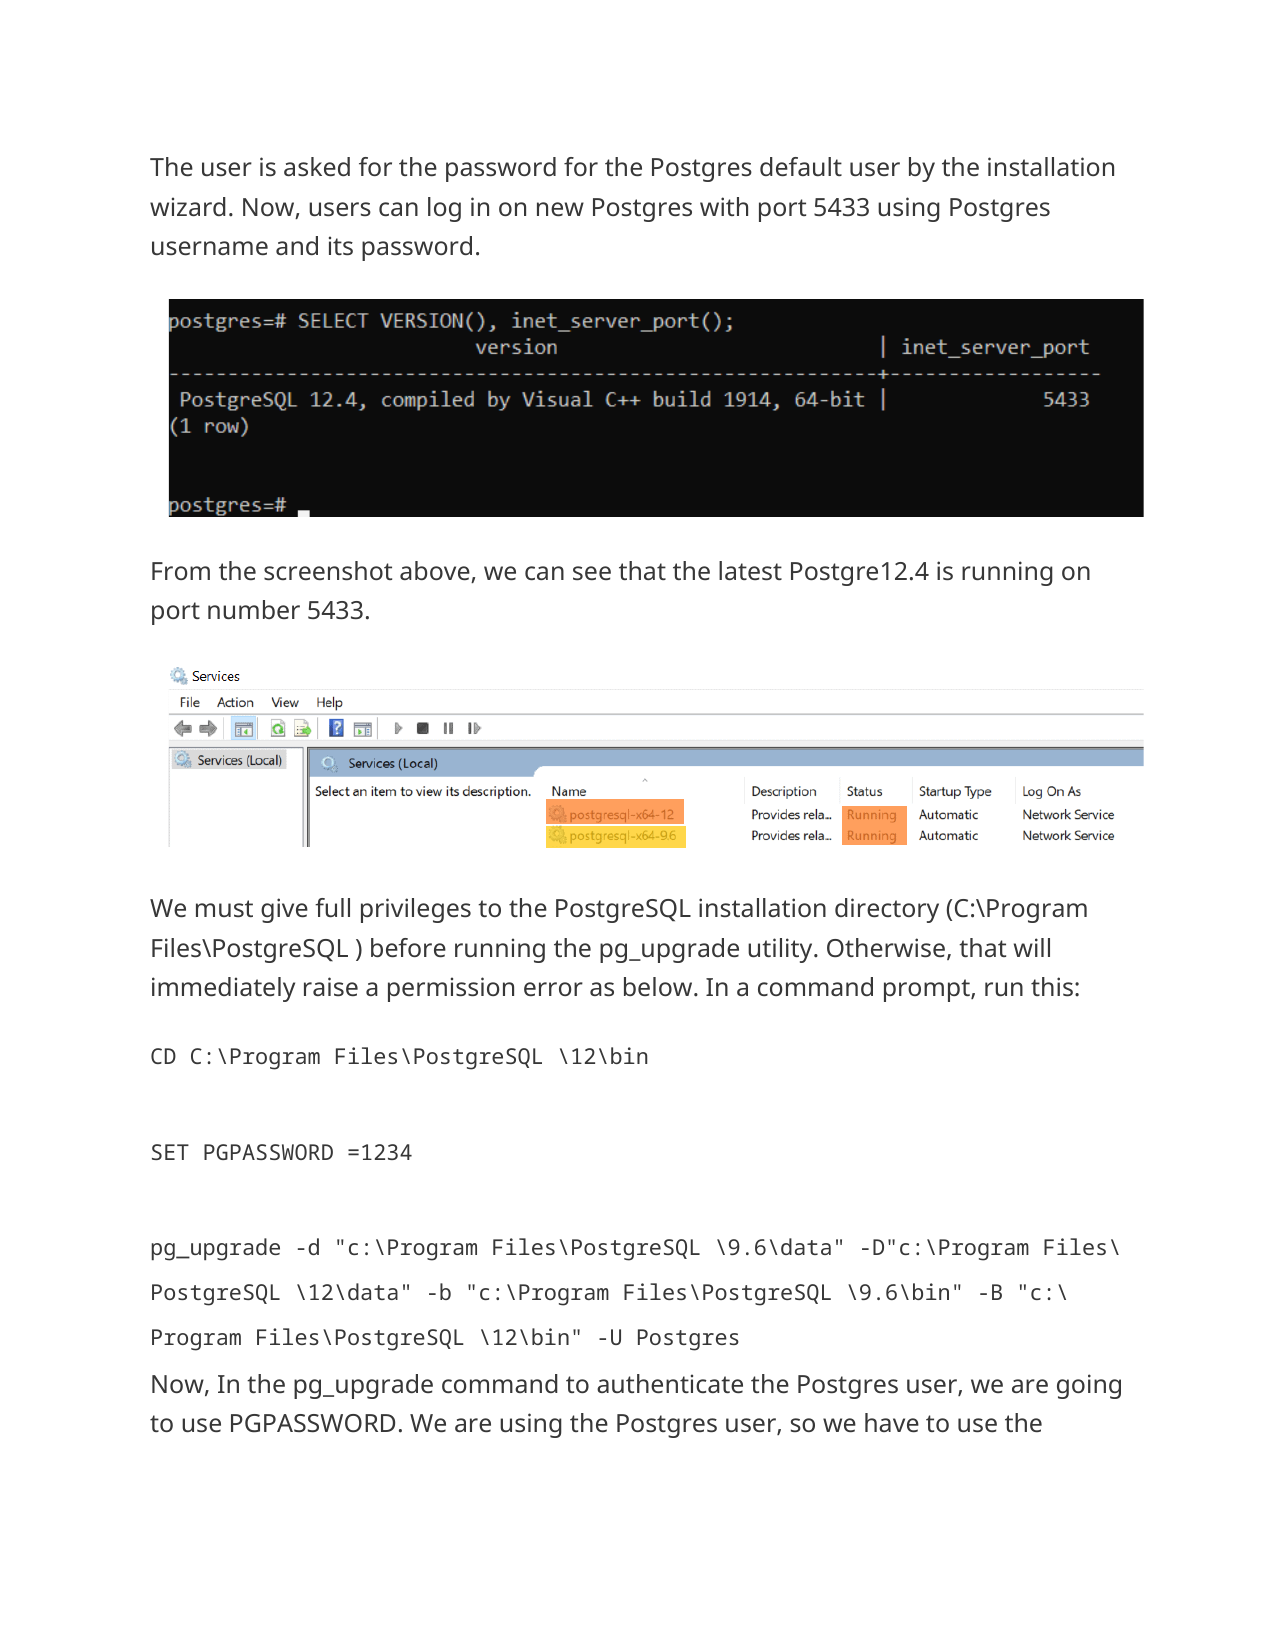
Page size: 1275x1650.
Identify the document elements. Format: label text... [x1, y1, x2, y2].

text The user is asked for the password for the Postgres default user by the installation wizard. Now, users can log in on new Postgres with port 5433 using Postgres username and its password. [150, 150, 1125, 263]
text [150, 1366, 1125, 1440]
text We must give full privileges to the PostgreSQL installation directory (C:\Program Files\PostgreSQL ) before running the pg_upgrade utility. Otherwise, that will immediately raise a permission error as below. In a command prompt, run this: [150, 891, 1125, 1004]
text CD C:\Program Files\PostgreSQL \12\bin SET PGPASSWORD =1234 pg_upgrade -d "c:\Program Files\PostgreSQL \9.6\data" -D"c:\Program Files\PostgreSQL \12\data" -b "c:\Program Files\PostgreSQL \9.6\bin" -B "c:\Program Files\PostgreSQL \12\bin" -U Postgres [150, 1041, 1125, 1351]
text From the screenshot above, we can see that the latest Postgre12.4 is running on port number 5433. [150, 553, 1125, 627]
